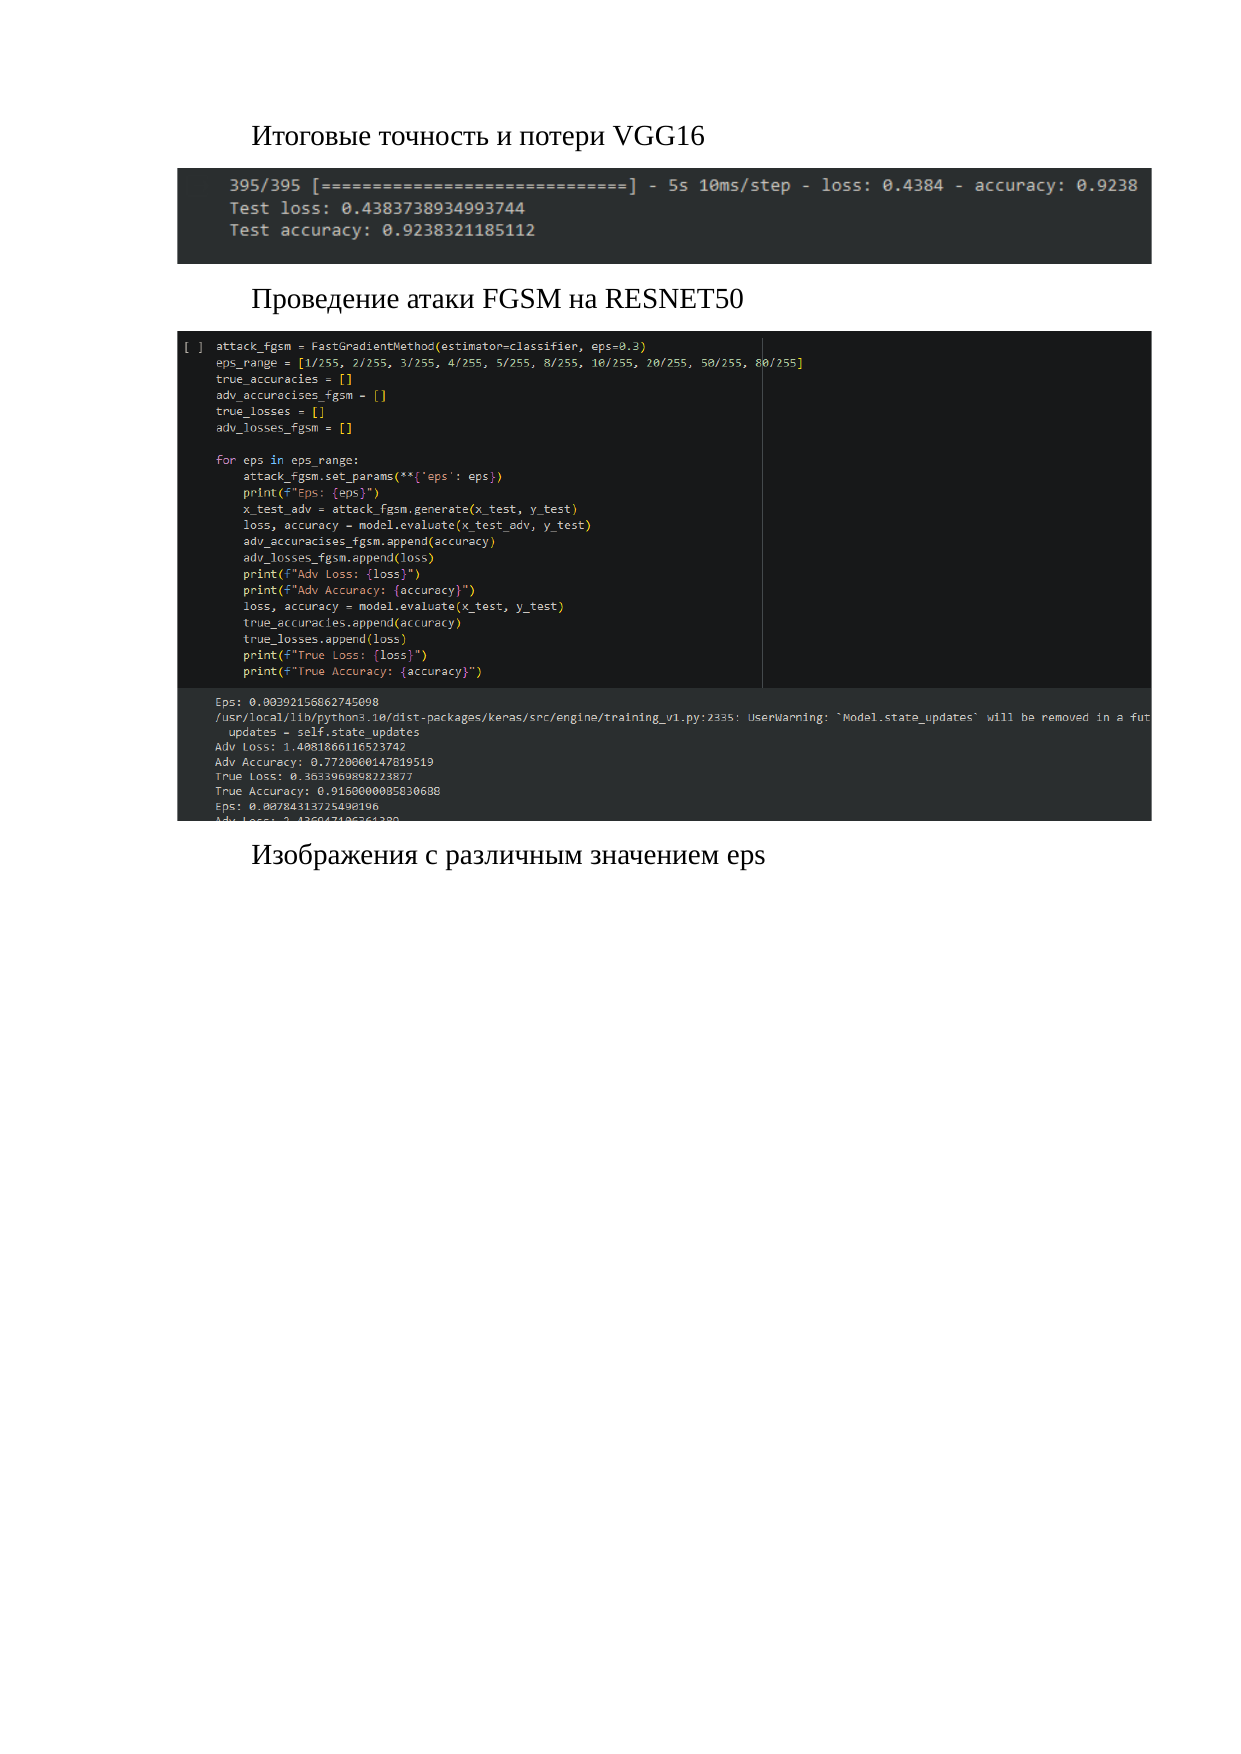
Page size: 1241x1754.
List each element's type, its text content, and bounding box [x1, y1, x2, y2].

text Изображения с различным значением eps [177, 837, 1152, 870]
picture [177, 168, 1152, 264]
picture [177, 331, 1152, 821]
text Проведение атаки FGSM на RESNET50 [177, 281, 1152, 314]
text Итоговые точность и потери VGG16 [177, 118, 1152, 152]
